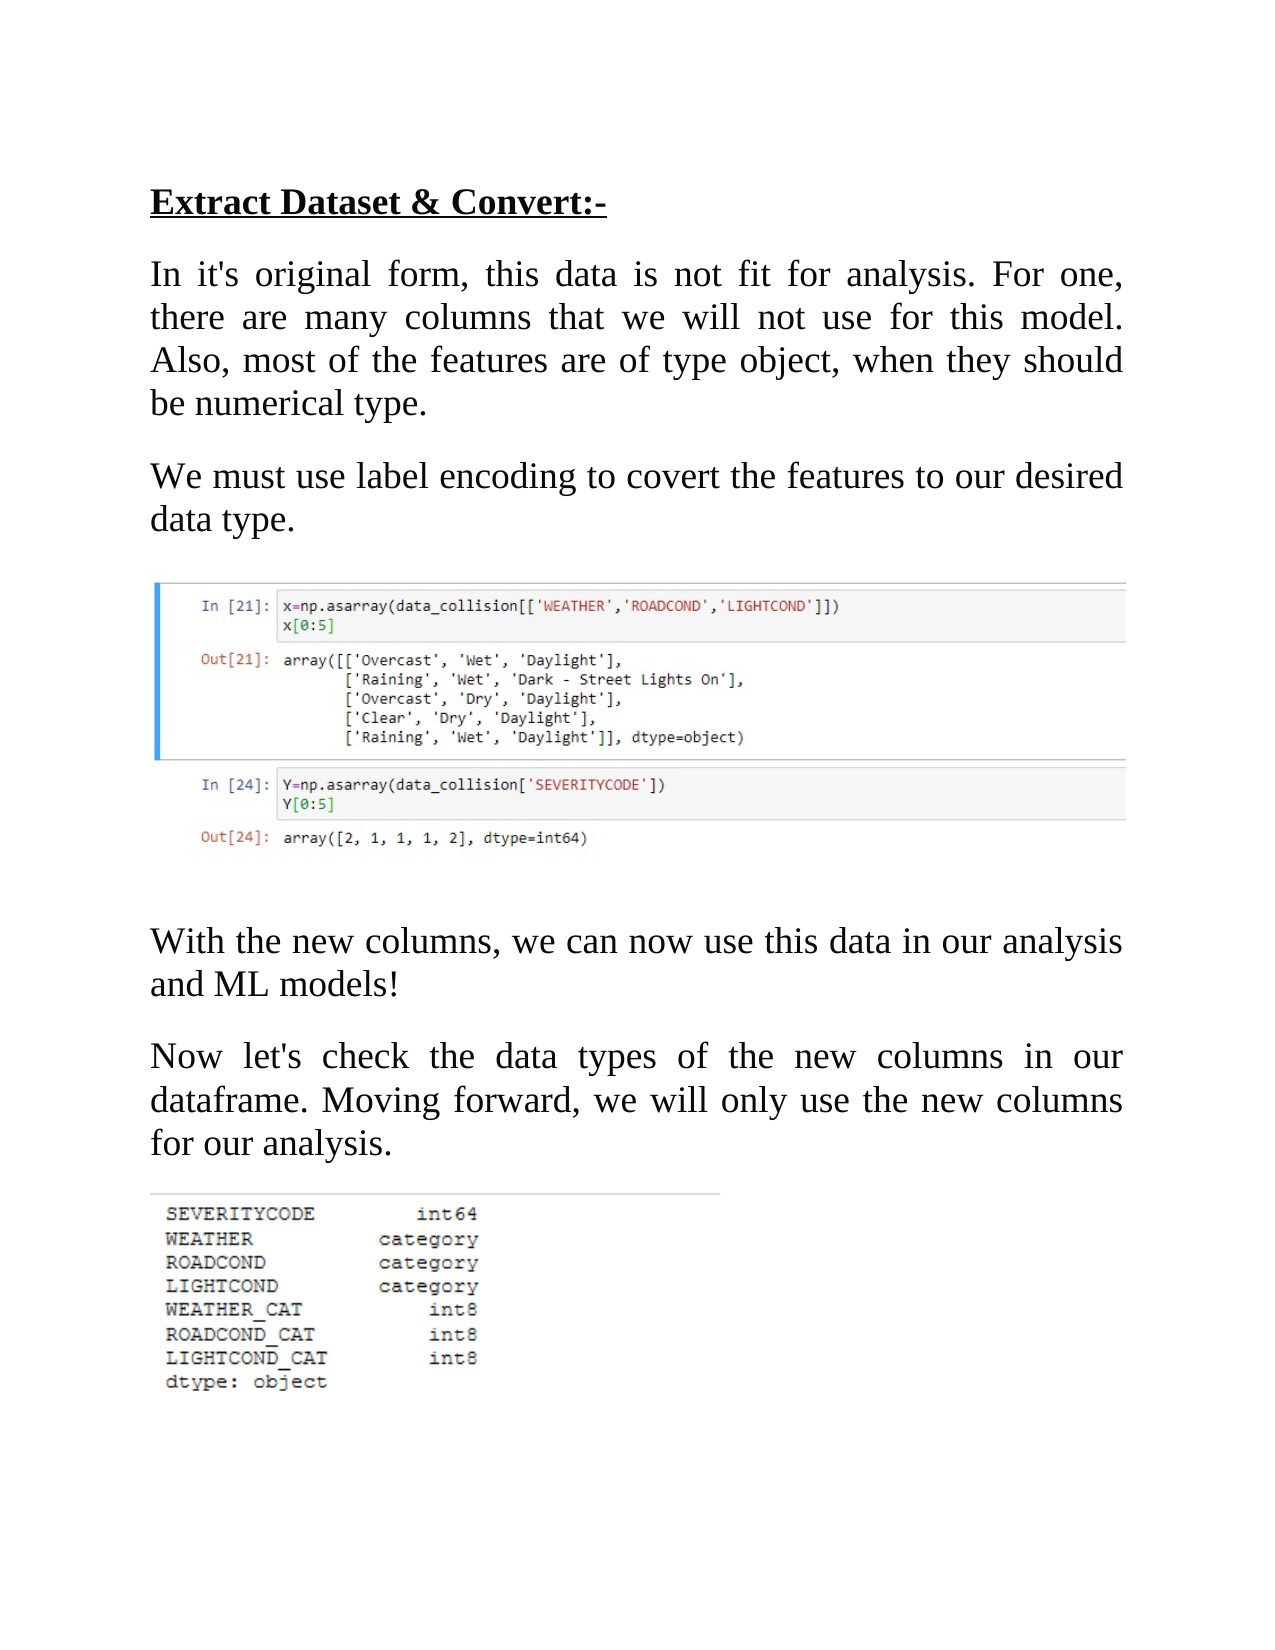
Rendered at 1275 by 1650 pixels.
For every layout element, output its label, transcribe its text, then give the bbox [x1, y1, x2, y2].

text In it's original form, this data is not fit for analysis. For one, there are many columns that we will not use for this model. Also, most of the features are of type object, when they should be numerical type. [150, 251, 1125, 424]
picture [150, 568, 1126, 860]
text Now let's check the data types of the new columns in our dataframe. Moving forward, we will only use the new columns for our analysis. [150, 1034, 1125, 1163]
text Extract Dataset & Convert:- [150, 179, 1125, 222]
text We must use label encoding to covert the features to our desired data type. [150, 453, 1125, 539]
text With the new columns, we can now use this data in our analysis and ML models! [150, 918, 1125, 1005]
picture [150, 1192, 721, 1402]
